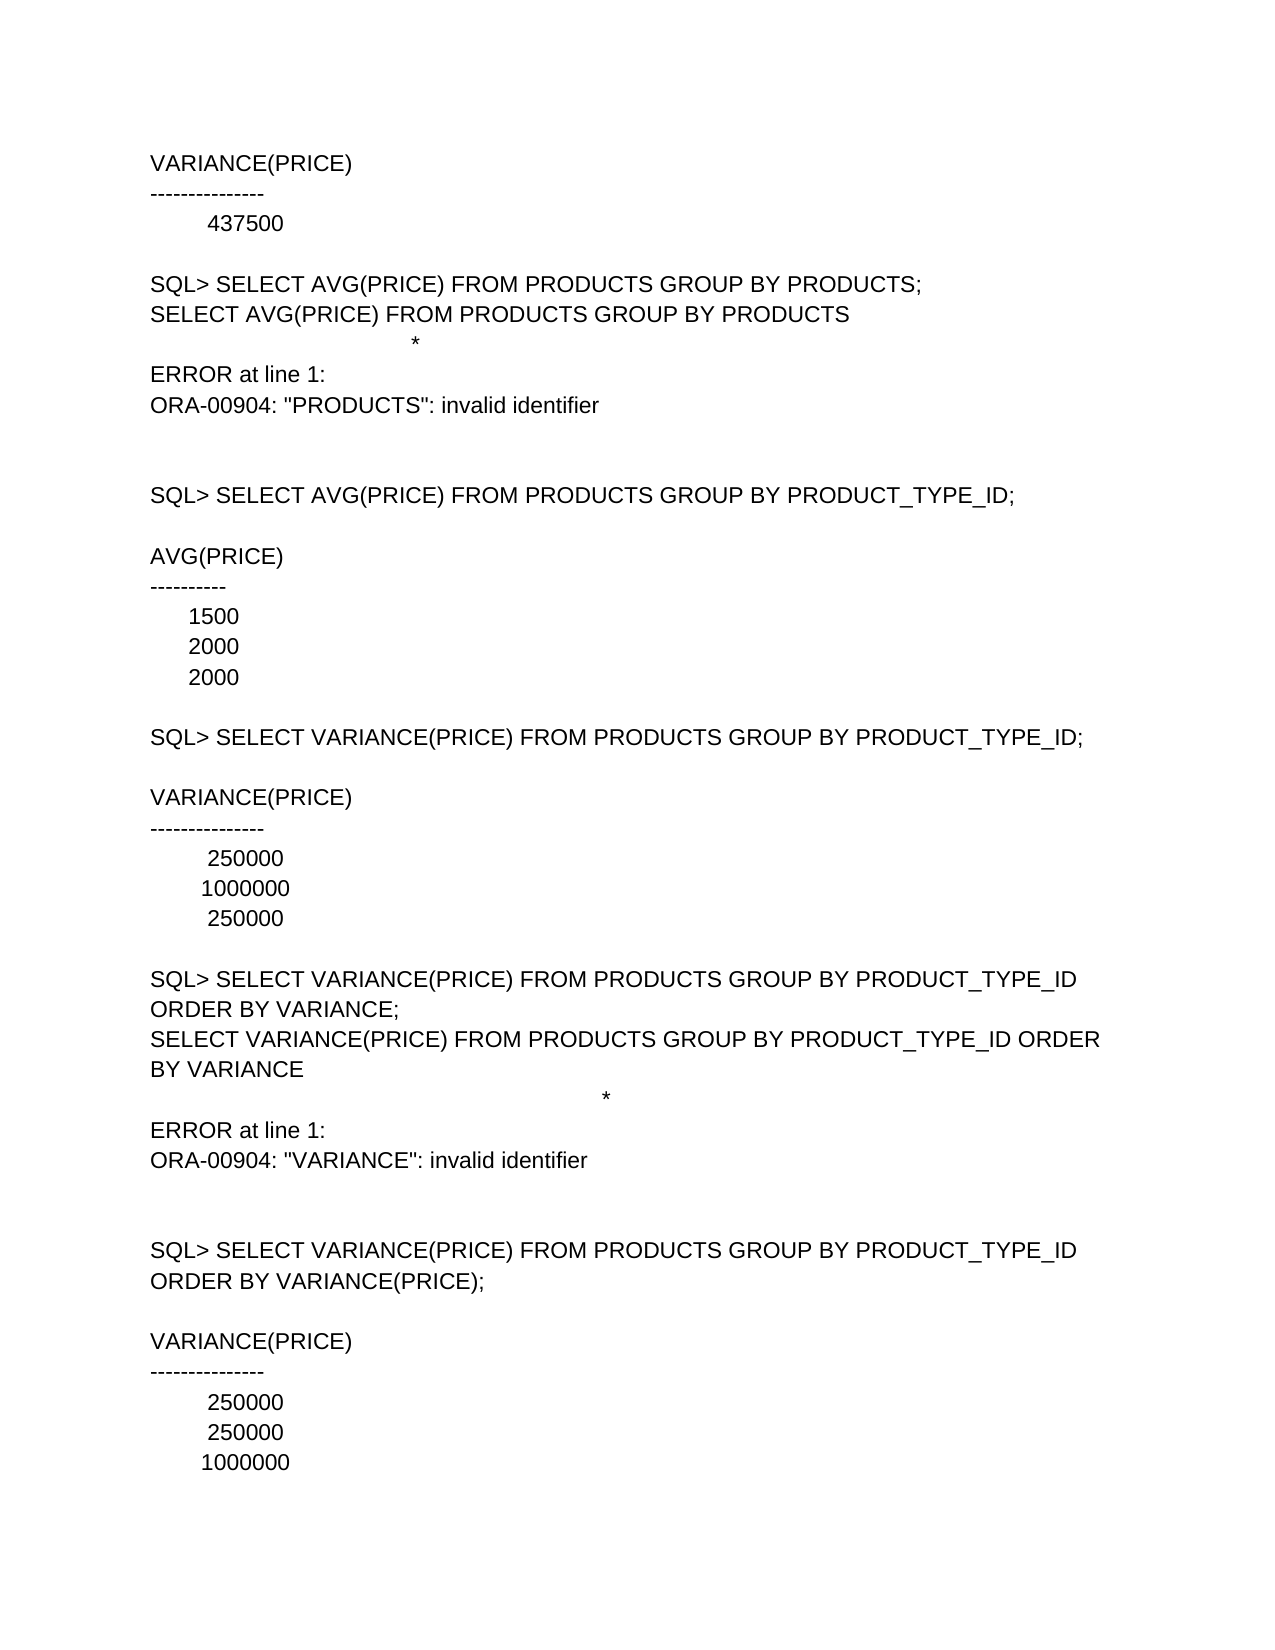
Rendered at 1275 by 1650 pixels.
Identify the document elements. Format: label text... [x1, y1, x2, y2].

text ---------- [150, 573, 1125, 599]
text VARIANCE(PRICE) [150, 150, 1125, 176]
text 250000 [150, 1419, 1125, 1445]
text 1000000 [150, 875, 1125, 901]
text ORA-00904: "PRODUCTS": invalid identifier [150, 392, 1125, 418]
text --------------- [150, 1358, 1125, 1385]
text 250000 [150, 1388, 1125, 1415]
text 1500 [150, 603, 1125, 629]
text SQL> SELECT VARIANCE(PRICE) FROM PRODUCTS GROUP BY PRODUCT_TYPE_ID; [150, 724, 1125, 750]
text ERROR at line 1: [150, 1117, 1125, 1143]
text SQL> SELECT VARIANCE(PRICE) FROM PRODUCTS GROUP BY PRODUCT_TYPE_ID ORDER BY VARIANCE; [150, 966, 1125, 1022]
text VARIANCE(PRICE) [150, 1328, 1125, 1354]
text * [150, 1086, 1125, 1113]
text SQL> SELECT AVG(PRICE) FROM PRODUCTS GROUP BY PRODUCT_TYPE_ID; [150, 482, 1125, 509]
text SELECT VARIANCE(PRICE) FROM PRODUCTS GROUP BY PRODUCT_TYPE_ID ORDER BY VARIANCE [150, 1026, 1125, 1083]
text AVG(PRICE) [150, 543, 1125, 569]
text SQL> SELECT VARIANCE(PRICE) FROM PRODUCTS GROUP BY PRODUCT_TYPE_ID ORDER BY VARIANCE(PRICE); [150, 1237, 1125, 1294]
text --------------- [150, 814, 1125, 841]
text SQL> SELECT AVG(PRICE) FROM PRODUCTS GROUP BY PRODUCTS; [150, 271, 1125, 297]
text 437500 [150, 210, 1125, 237]
text * [150, 331, 1125, 358]
text ORA-00904: "VARIANCE": invalid identifier [150, 1147, 1125, 1173]
text 2000 [150, 633, 1125, 660]
text 2000 [150, 663, 1125, 690]
text ERROR at line 1: [150, 361, 1125, 388]
text 1000000 [150, 1449, 1125, 1475]
text SELECT AVG(PRICE) FROM PRODUCTS GROUP BY PRODUCTS [150, 301, 1125, 327]
text 250000 [150, 905, 1125, 932]
text --------------- [150, 180, 1125, 207]
text 250000 [150, 845, 1125, 871]
text VARIANCE(PRICE) [150, 784, 1125, 811]
